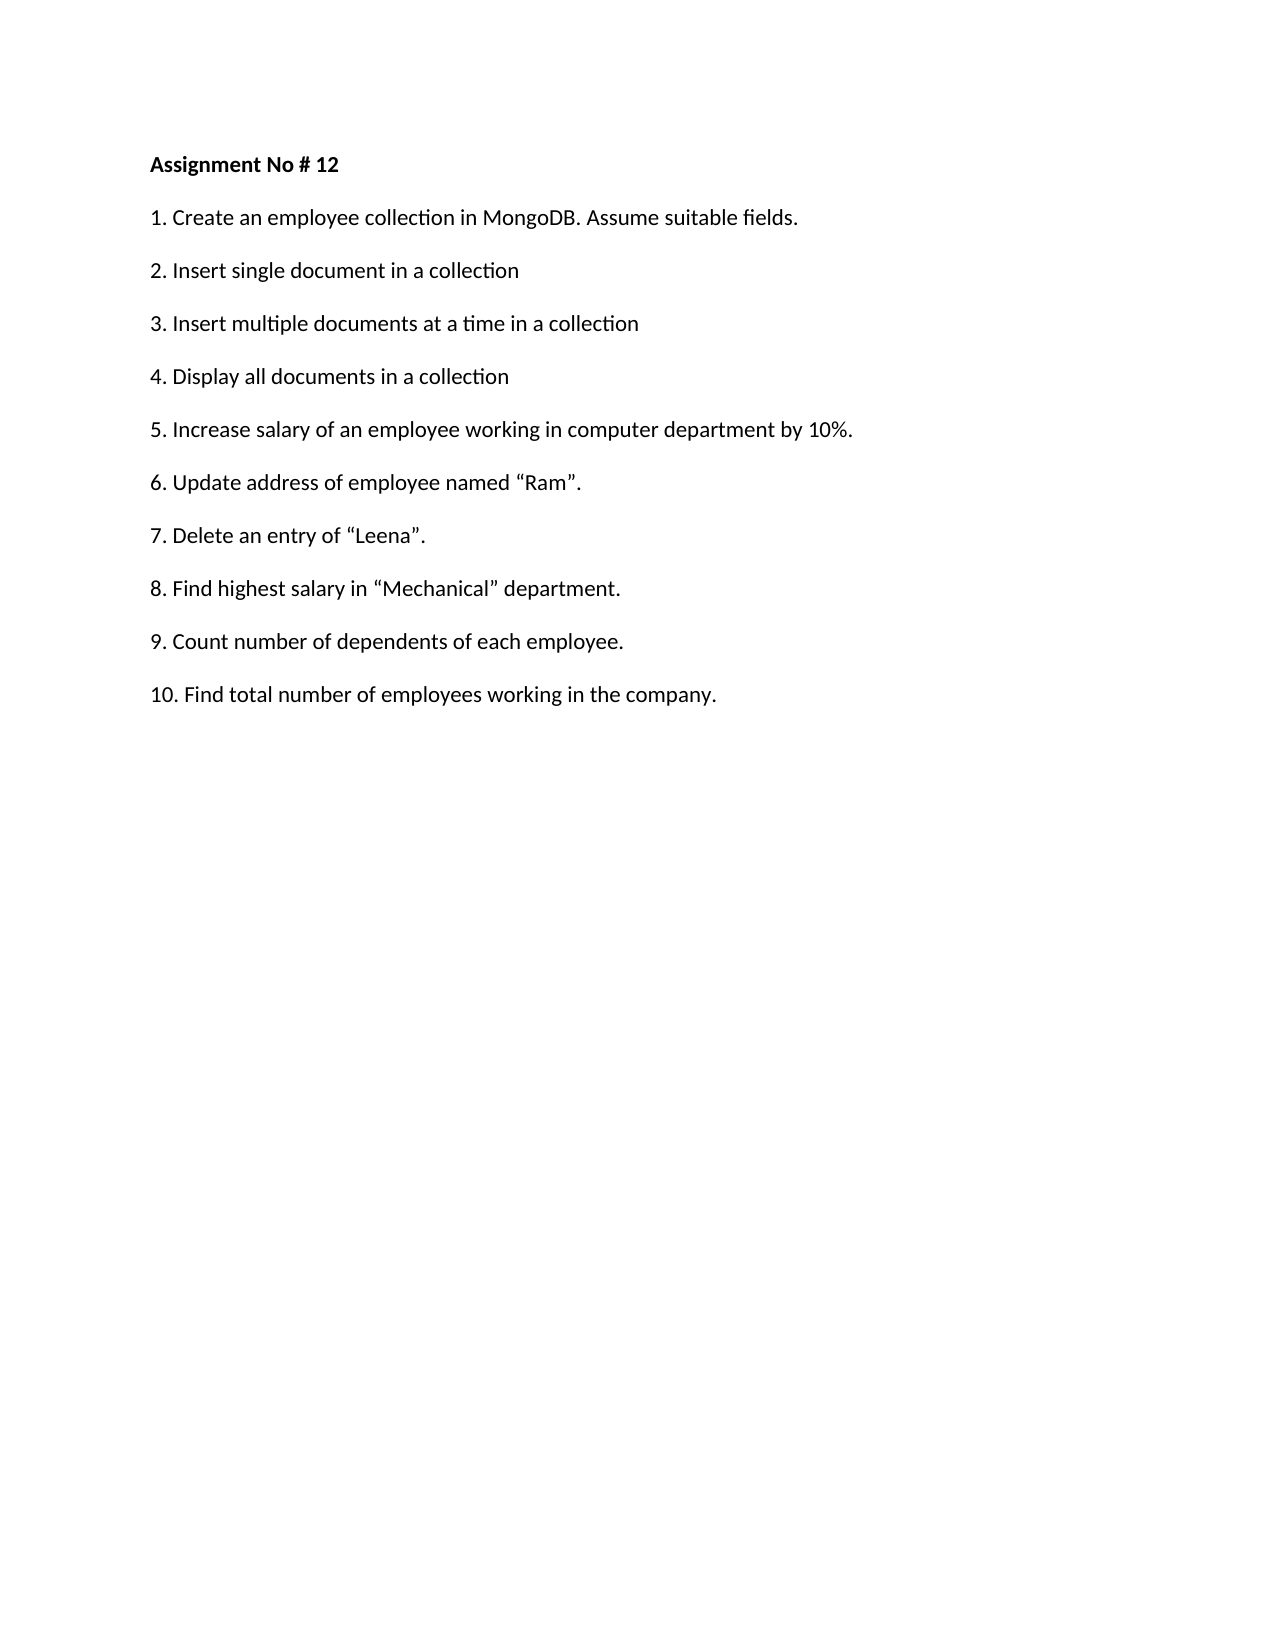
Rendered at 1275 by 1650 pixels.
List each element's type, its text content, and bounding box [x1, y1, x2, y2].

text 6. Update address of employee named “Ram”. [150, 468, 1125, 496]
text 8. Find highest salary in “Mechanical” department. [150, 574, 1125, 602]
text 4. Display all documents in a collection [150, 362, 1125, 390]
text 10. Find total number of employees working in the company. [150, 680, 1125, 708]
text 7. Delete an entry of “Leena”. [150, 521, 1125, 549]
text Assignment No # 12 [150, 150, 1125, 178]
text 2. Insert single document in a collection [150, 256, 1125, 284]
text 3. Insert multiple documents at a time in a collection [150, 309, 1125, 337]
text 1. Create an employee collection in MongoDB. Assume suitable fields. [150, 203, 1125, 231]
text 9. Count number of dependents of each employee. [150, 627, 1125, 655]
text 5. Increase salary of an employee working in computer department by 10%. [150, 415, 1125, 443]
